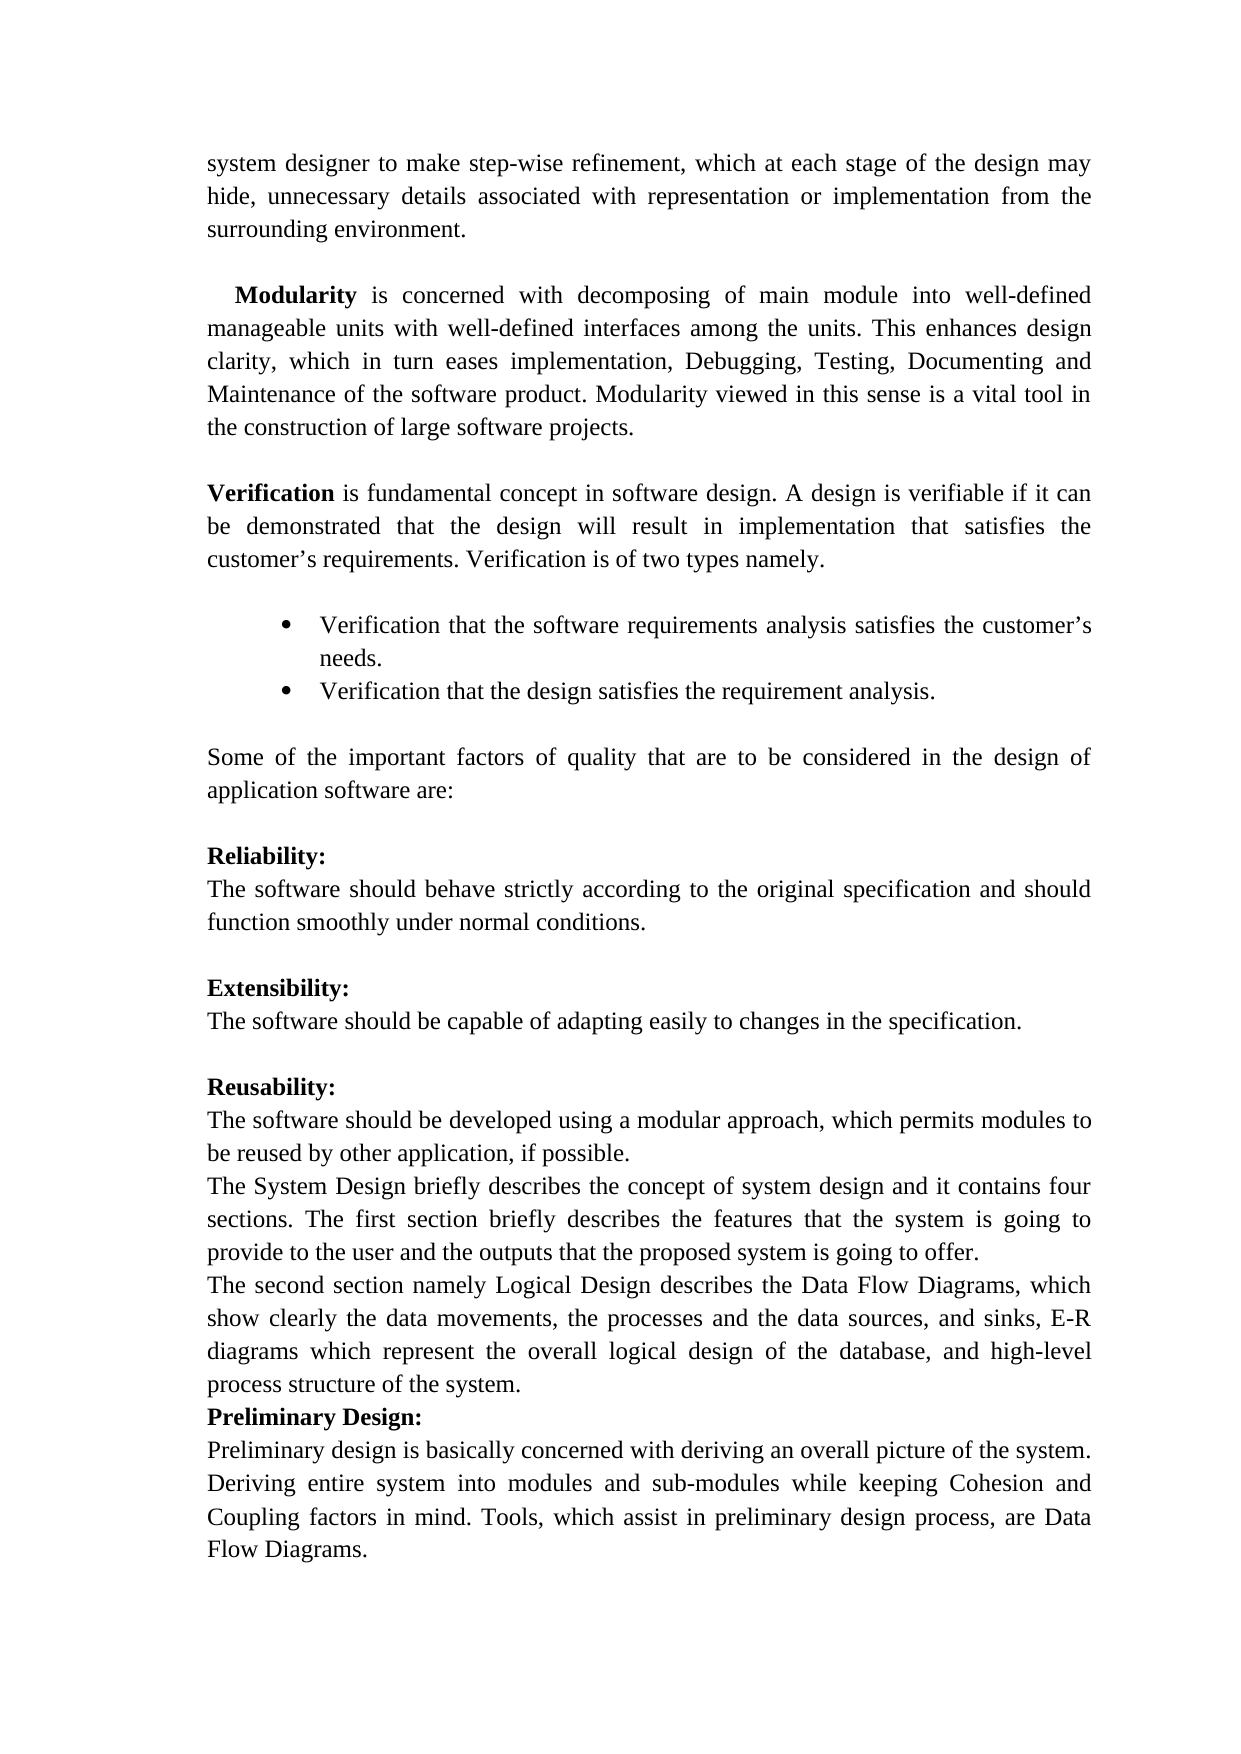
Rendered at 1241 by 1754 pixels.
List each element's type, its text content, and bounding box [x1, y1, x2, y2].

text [207, 148, 1092, 242]
text Extensibility: [207, 973, 1092, 1002]
text The second section namely Logical Design describes the Data Flow Diagrams, which show clearly the data movements, the processes and the data sources, and sinks, E-R diagrams which represent the overall logical design of the database, and high-level process structure of the system. [207, 1270, 1092, 1398]
text The software should be capable of adapting easily to changes in the specification. [207, 1006, 1092, 1035]
text Modularity is concerned with decomposing of main module into well-defined manageable units with well-defined interfaces among the units. This enhances design clarity, which in turn eases implementation, Debugging, Testing, Documenting and Maintenance of the software product. Modularity viewed in this sense is a vital tool in the construction of large software projects. [207, 280, 1092, 441]
text Preliminary Design: [207, 1402, 1092, 1431]
list Verification that the software requirements analysis satisfies the customer’s needs. [282, 610, 1092, 672]
text The System Design briefly describes the concept of system design and it contains four sections. The first section briefly describes the features that the system is going to provide to the user and the outputs that the proposed system is going to offer. [207, 1171, 1092, 1266]
text Reliability: [207, 841, 1092, 870]
text Preliminary design is basically concerned with deriving an overall picture of the system. Deriving entire system into modules and sub-modules while keeping Cohesion and Coupling factors in mind. Tools, which assist in preliminary design process, are Data Flow Diagrams. [207, 1436, 1092, 1563]
text The software should behave strictly according to the original specification and should function smoothly under normal conditions. [207, 874, 1092, 936]
text Reusability: [207, 1072, 1092, 1101]
text Verification is fundamental concept in software design. A design is verifiable if it can be demonstrated that the design will result in implementation that satisfies the customer’s requirements. Verification is of two types namely. [207, 478, 1092, 573]
text The software should be developed using a modular approach, which permits modules to be reused by other application, if possible. [207, 1105, 1092, 1167]
list Verification that the design satisfies the requirement analysis. [282, 676, 1092, 705]
text Some of the important factors of quality that are to be considered in the design of application software are: [207, 742, 1092, 804]
